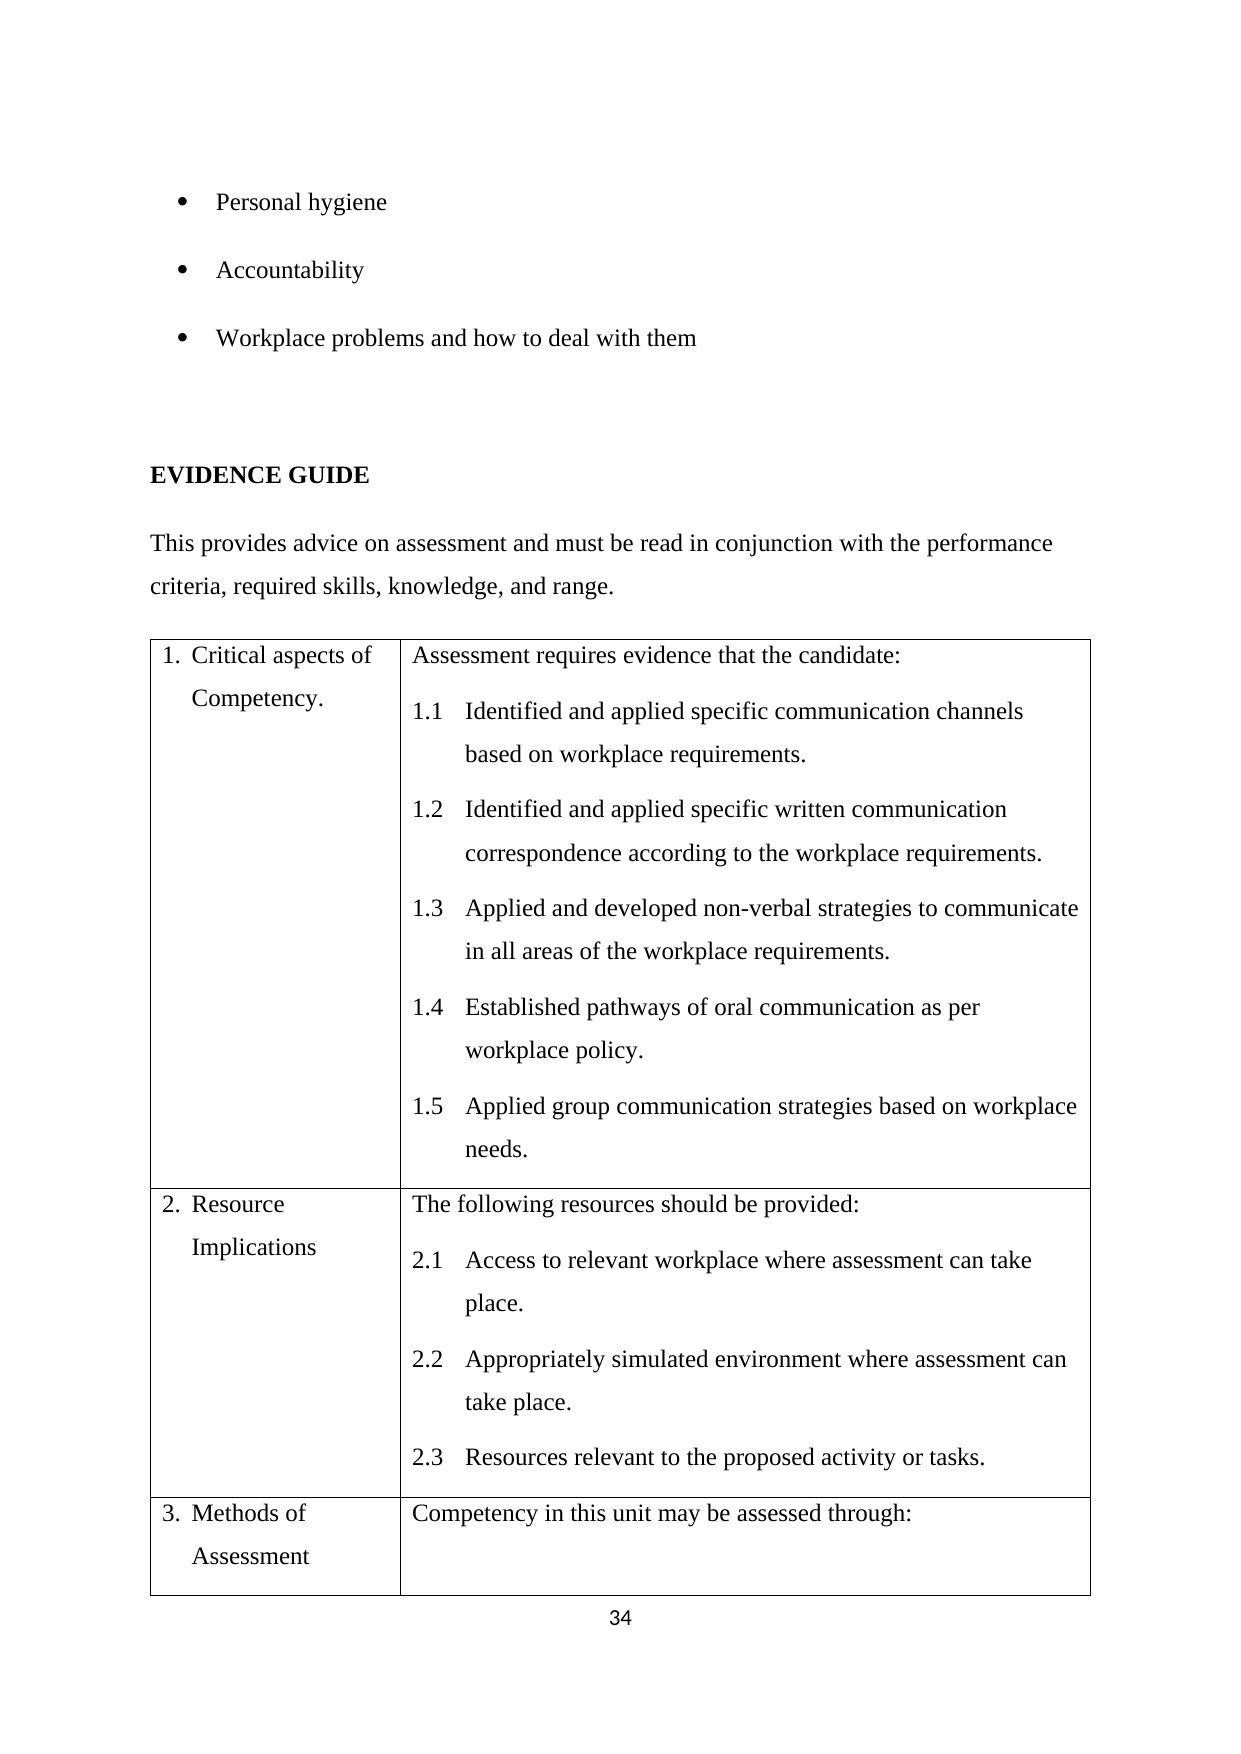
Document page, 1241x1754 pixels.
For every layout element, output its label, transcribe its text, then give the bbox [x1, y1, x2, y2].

text This provides advice on assessment and must be read in conjunction with the performance criteria, required skills, knowledge, and range. [150, 528, 1090, 600]
text EVIDENCE GUIDE [150, 460, 1090, 488]
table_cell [151, 1498, 400, 1595]
table_header Critical aspects of Competency. [151, 640, 400, 1188]
list Accountability [178, 255, 1090, 284]
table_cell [401, 1498, 1090, 1595]
list Personal hygiene [178, 187, 1090, 216]
table_header Assessment requires evidence that the candidate: Identified and applied specific communication channels based on workplace requirements. Identified and applied specific written communication correspondence according to the workplace requirements. Applied and developed non-verbal strategies to communicate in all areas of the workplace requirements. Established pathways of oral communication as per workplace policy. Applied group communication strategies based on workplace needs. [401, 640, 1090, 1188]
table_cell Resource Implications [151, 1189, 400, 1497]
list Workplace problems and how to deal with them [178, 323, 1090, 352]
table_cell The following resources should be provided: Access to relevant workplace where assessment can take place. Appropriately simulated environment where assessment can take place. Resources relevant to the proposed activity or tasks. [401, 1189, 1090, 1497]
